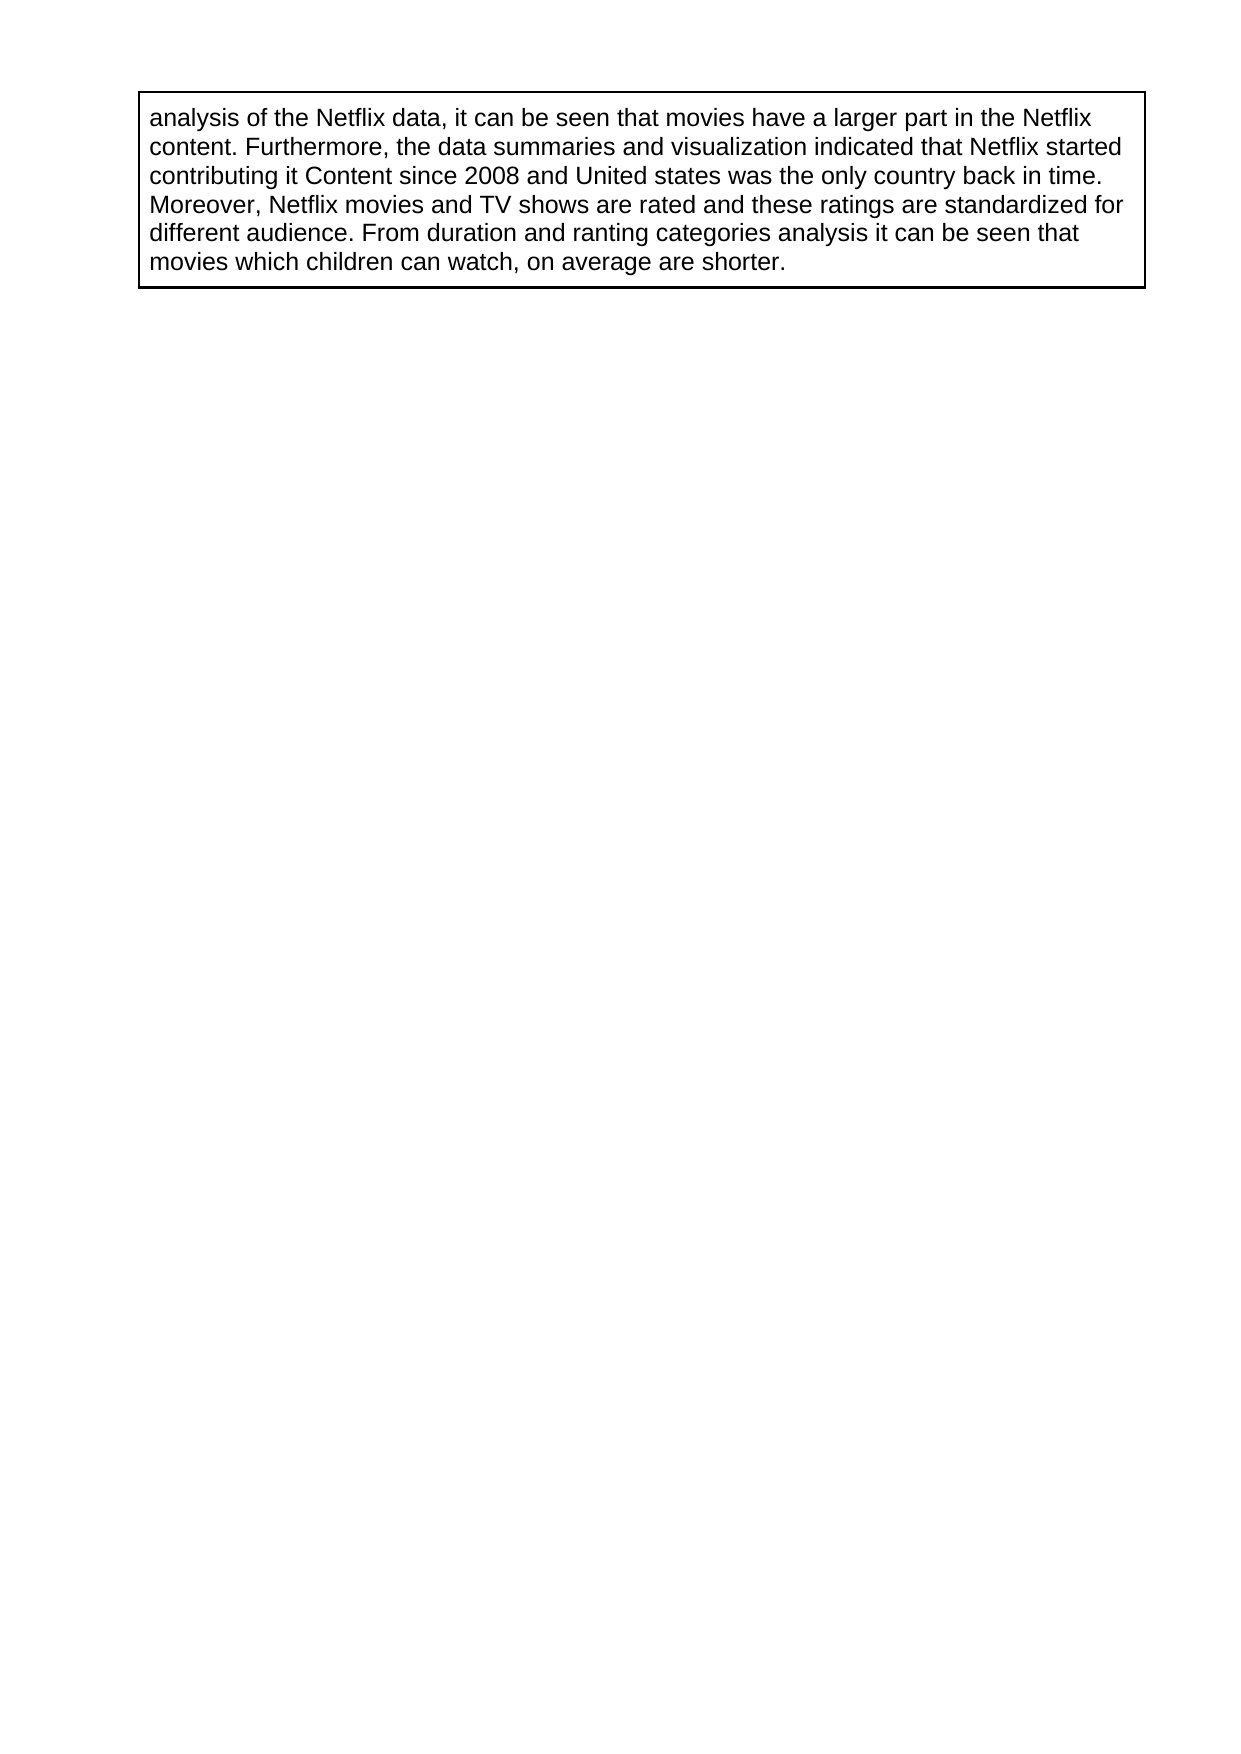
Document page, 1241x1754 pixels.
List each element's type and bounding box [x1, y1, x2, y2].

table_cell [140, 93, 1144, 286]
